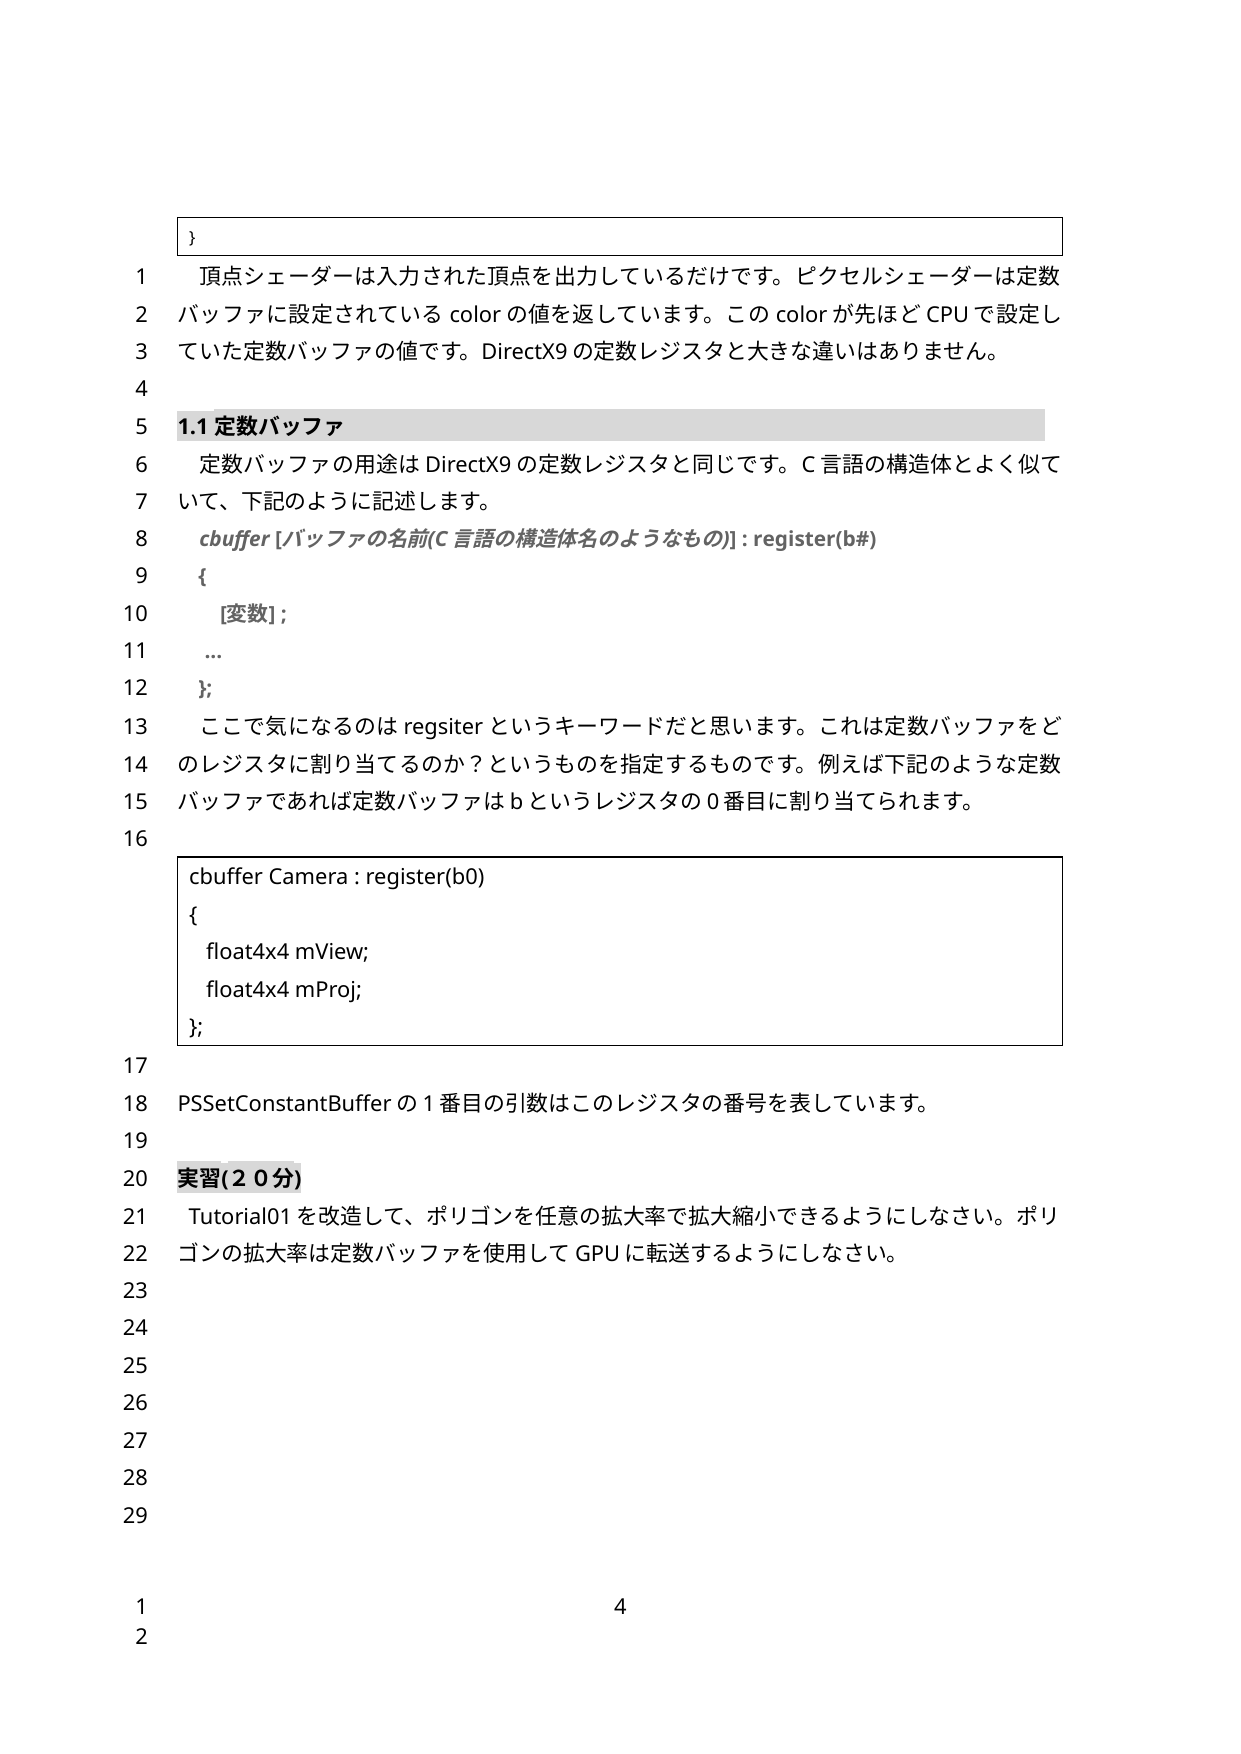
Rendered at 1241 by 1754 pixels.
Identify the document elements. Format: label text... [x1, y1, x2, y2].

text 実習(２０分) [177, 1158, 1063, 1196]
text 定数バッファの用途はDirectX9の定数レジスタと同じです。C言語の構造体とよく似ていて、下記のように記述します。 [177, 444, 1063, 519]
text 頂点シェーダーは入力された頂点を出力しているだけです。ピクセルシェーダーは定数バッファに設定されているcolorの値を返しています。このcolorが先ほどCPUで設定していた定数バッファの値です。DirectX9の定数レジスタと大きな違いはありません。 [177, 256, 1063, 369]
text PSSetConstantBufferの1番目の引数はこのレジスタの番号を表しています。 [177, 1083, 1063, 1121]
text cbuffer [バッファの名前(C言語の構造体名のようなもの)] : register(b#) [177, 519, 1063, 556]
text Tutorial01を改造して、ポリゴンを任意の拡大率で拡大縮小できるようにしなさい。ポリゴンの拡大率は定数バッファを使用してGPUに転送するようにしなさい。 [177, 1196, 1063, 1271]
text 1.1 定数バッファ [177, 406, 1063, 444]
text { [177, 556, 1063, 594]
text ここで気になるのはregsiterというキーワードだと思います。これは定数バッファをどのレジスタに割り当てるのか？というものを指定するものです。例えば下記のような定数バッファであれば定数バッファはbというレジスタの0番目に割り当てられます。 [177, 706, 1063, 819]
table_header cbuffer Camera : register(b0) { float4x4 mView; float4x4 mProj; }; [178, 858, 1062, 1045]
text ... [177, 631, 1063, 669]
text [変数] ; [177, 594, 1063, 631]
text }; [177, 669, 1063, 706]
